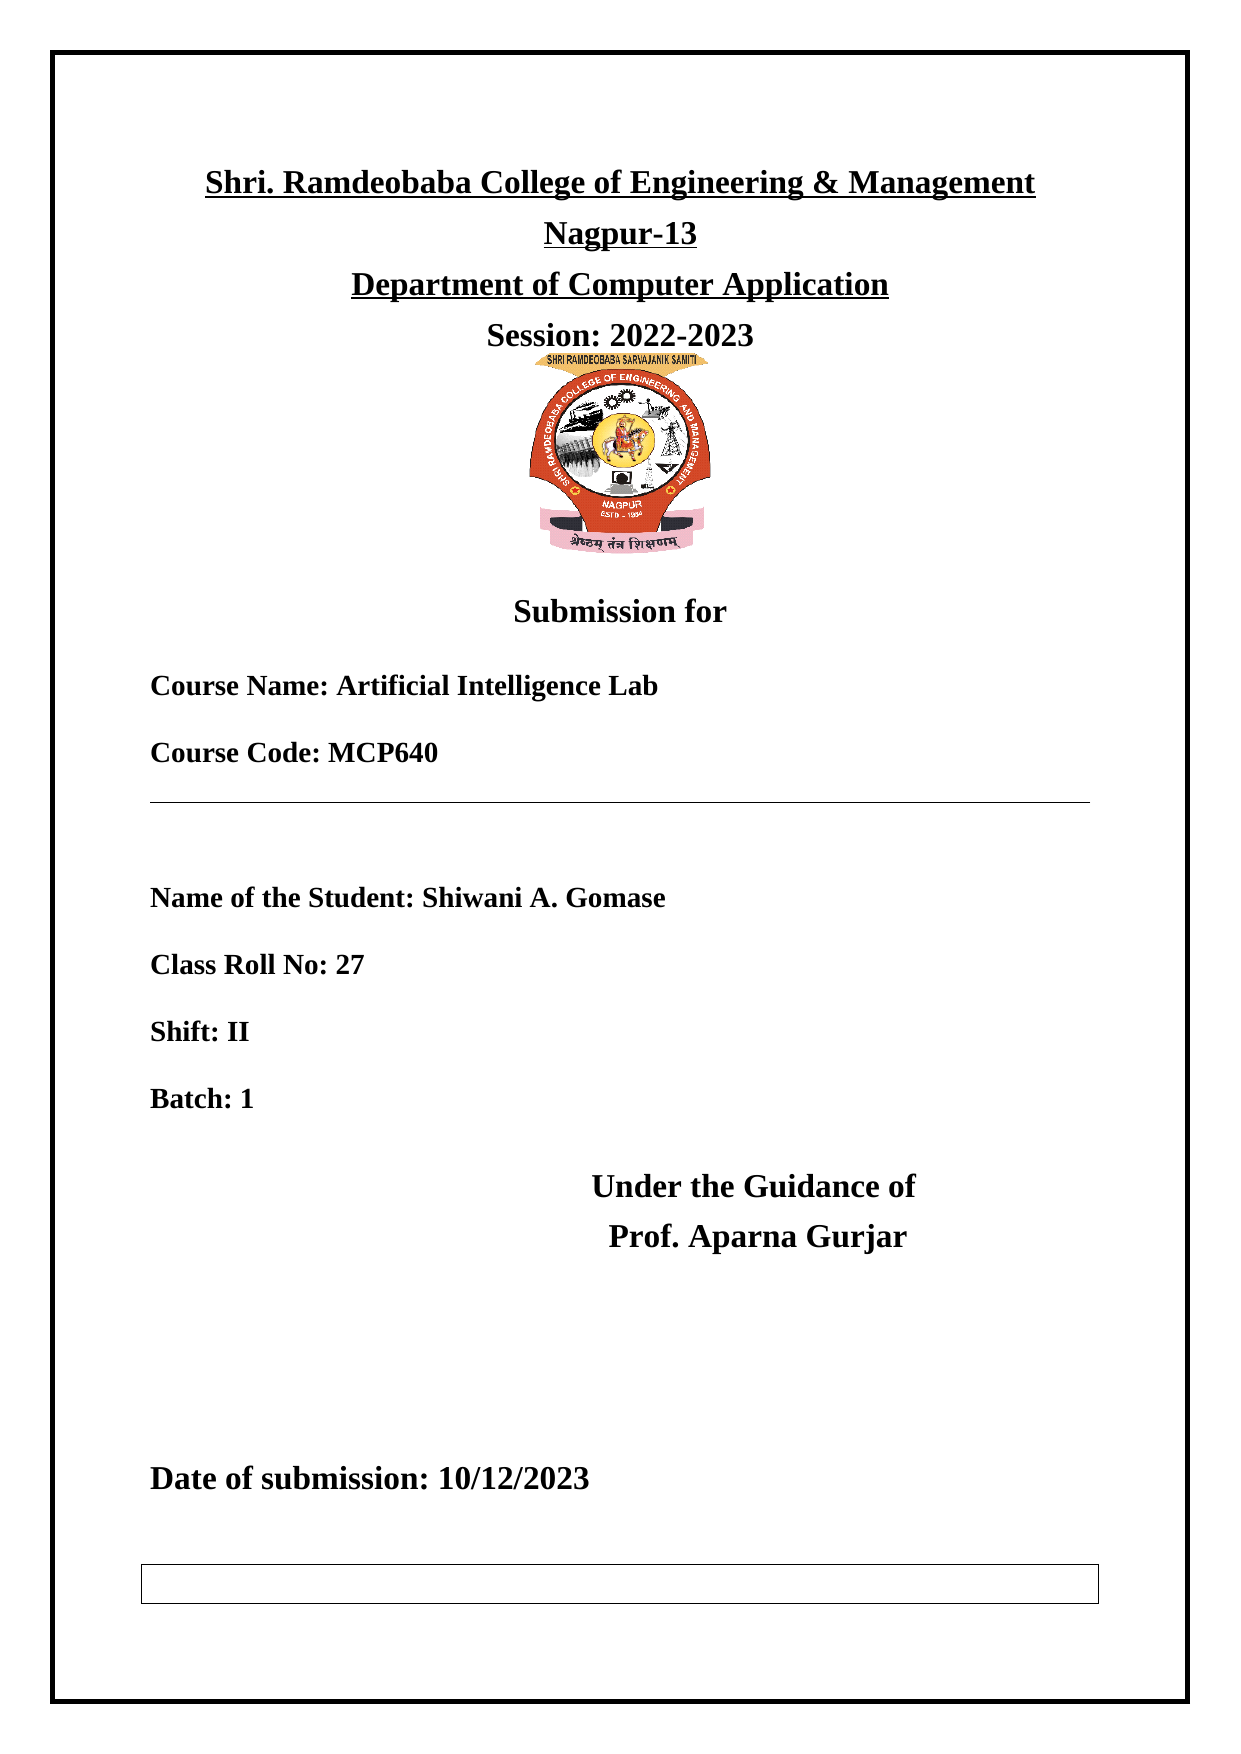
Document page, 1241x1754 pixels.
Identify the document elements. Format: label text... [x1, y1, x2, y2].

text Session: 2022-2023 [150, 315, 1090, 353]
text Course Name: Artificial Intelligence Lab [150, 668, 1090, 702]
picture [529, 353, 711, 554]
text Prof. Aparna Gurjar [150, 1217, 1090, 1255]
text Course Code: MCP640 [150, 735, 1090, 769]
text Batch: 1 [150, 1081, 1090, 1115]
text Class Roll No: 27 [150, 947, 1090, 981]
text Nagpur-13 [150, 213, 1090, 252]
text Shri. Ramdeobaba College of Engineering & Management [150, 162, 1090, 201]
text Under the Guidance of [150, 1166, 1090, 1204]
text Shift: II [150, 1014, 1090, 1048]
text Date of submission: 10/12/2023 [150, 1458, 1090, 1497]
text Department of Computer Application [150, 264, 1090, 302]
text Name of the Student: Shiwani A. Gomase [150, 880, 1090, 914]
text Submission for [150, 592, 1090, 630]
table_header INDEX [142, 1565, 1098, 1603]
